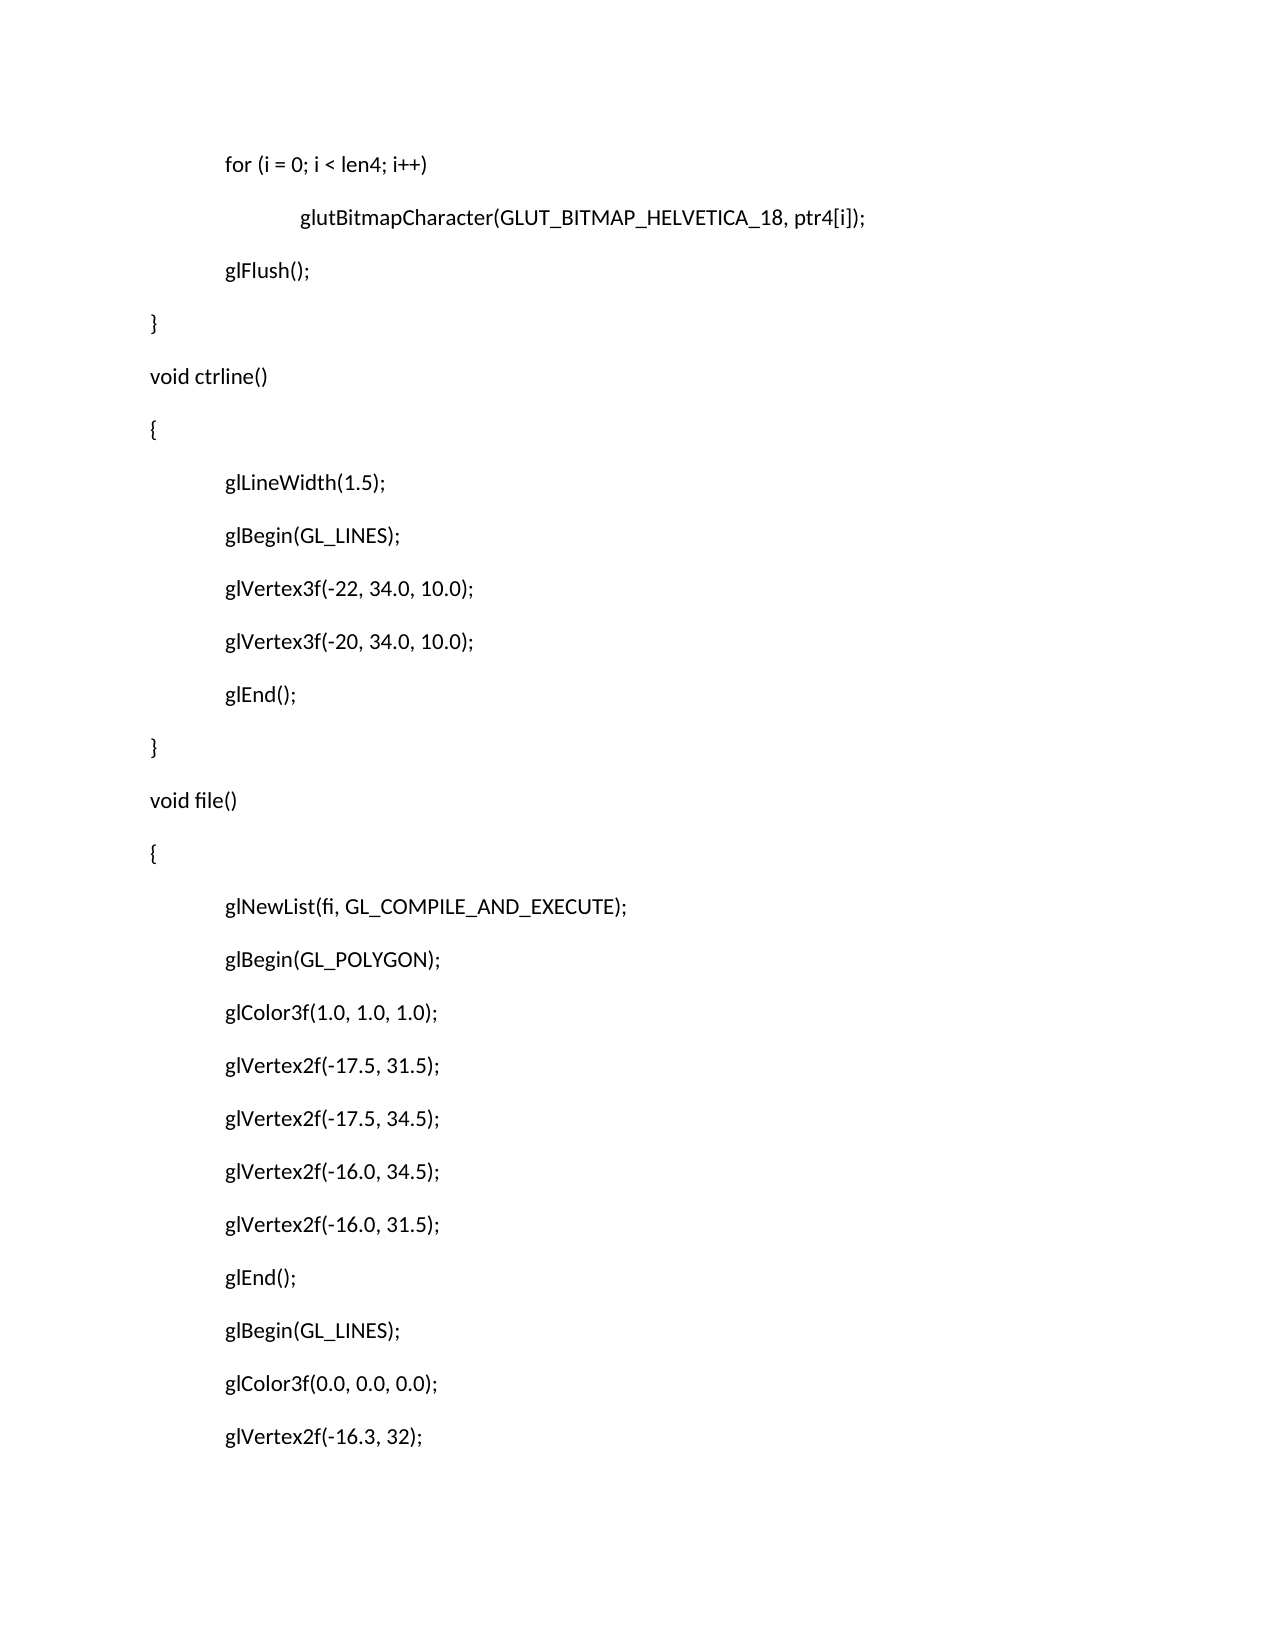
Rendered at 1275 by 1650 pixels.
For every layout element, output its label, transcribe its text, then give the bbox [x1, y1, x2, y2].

text glEnd(); [150, 680, 1125, 708]
text void ctrline() [150, 362, 1125, 390]
text glNewList(fi, GL_COMPILE_AND_EXECUTE); [150, 892, 1125, 920]
text } [150, 309, 1125, 337]
text void file() [150, 786, 1125, 814]
text glFlush(); [150, 256, 1125, 284]
text for (i = 0; i < len4; i++) [150, 150, 1125, 178]
text { [150, 415, 1125, 443]
text glVertex2f(-16.3, 32); [150, 1422, 1125, 1451]
text glLineWidth(1.5); [150, 468, 1125, 496]
text glEnd(); [150, 1263, 1125, 1291]
text } [150, 733, 1125, 761]
text glVertex3f(-20, 34.0, 10.0); [150, 627, 1125, 655]
text glBegin(GL_POLYGON); [150, 945, 1125, 973]
text glVertex2f(-16.0, 31.5); [150, 1210, 1125, 1238]
text glutBitmapCharacter(GLUT_BITMAP_HELVETICA_18, ptr4[i]); [150, 203, 1125, 231]
text glBegin(GL_LINES); [150, 1316, 1125, 1344]
text glColor3f(1.0, 1.0, 1.0); [150, 998, 1125, 1026]
text glBegin(GL_LINES); [150, 521, 1125, 549]
text glVertex2f(-17.5, 31.5); [150, 1051, 1125, 1079]
text { [150, 839, 1125, 867]
text glColor3f(0.0, 0.0, 0.0); [150, 1369, 1125, 1397]
text glVertex2f(-17.5, 34.5); [150, 1104, 1125, 1132]
text glVertex2f(-16.0, 34.5); [150, 1157, 1125, 1185]
text glVertex3f(-22, 34.0, 10.0); [150, 574, 1125, 602]
